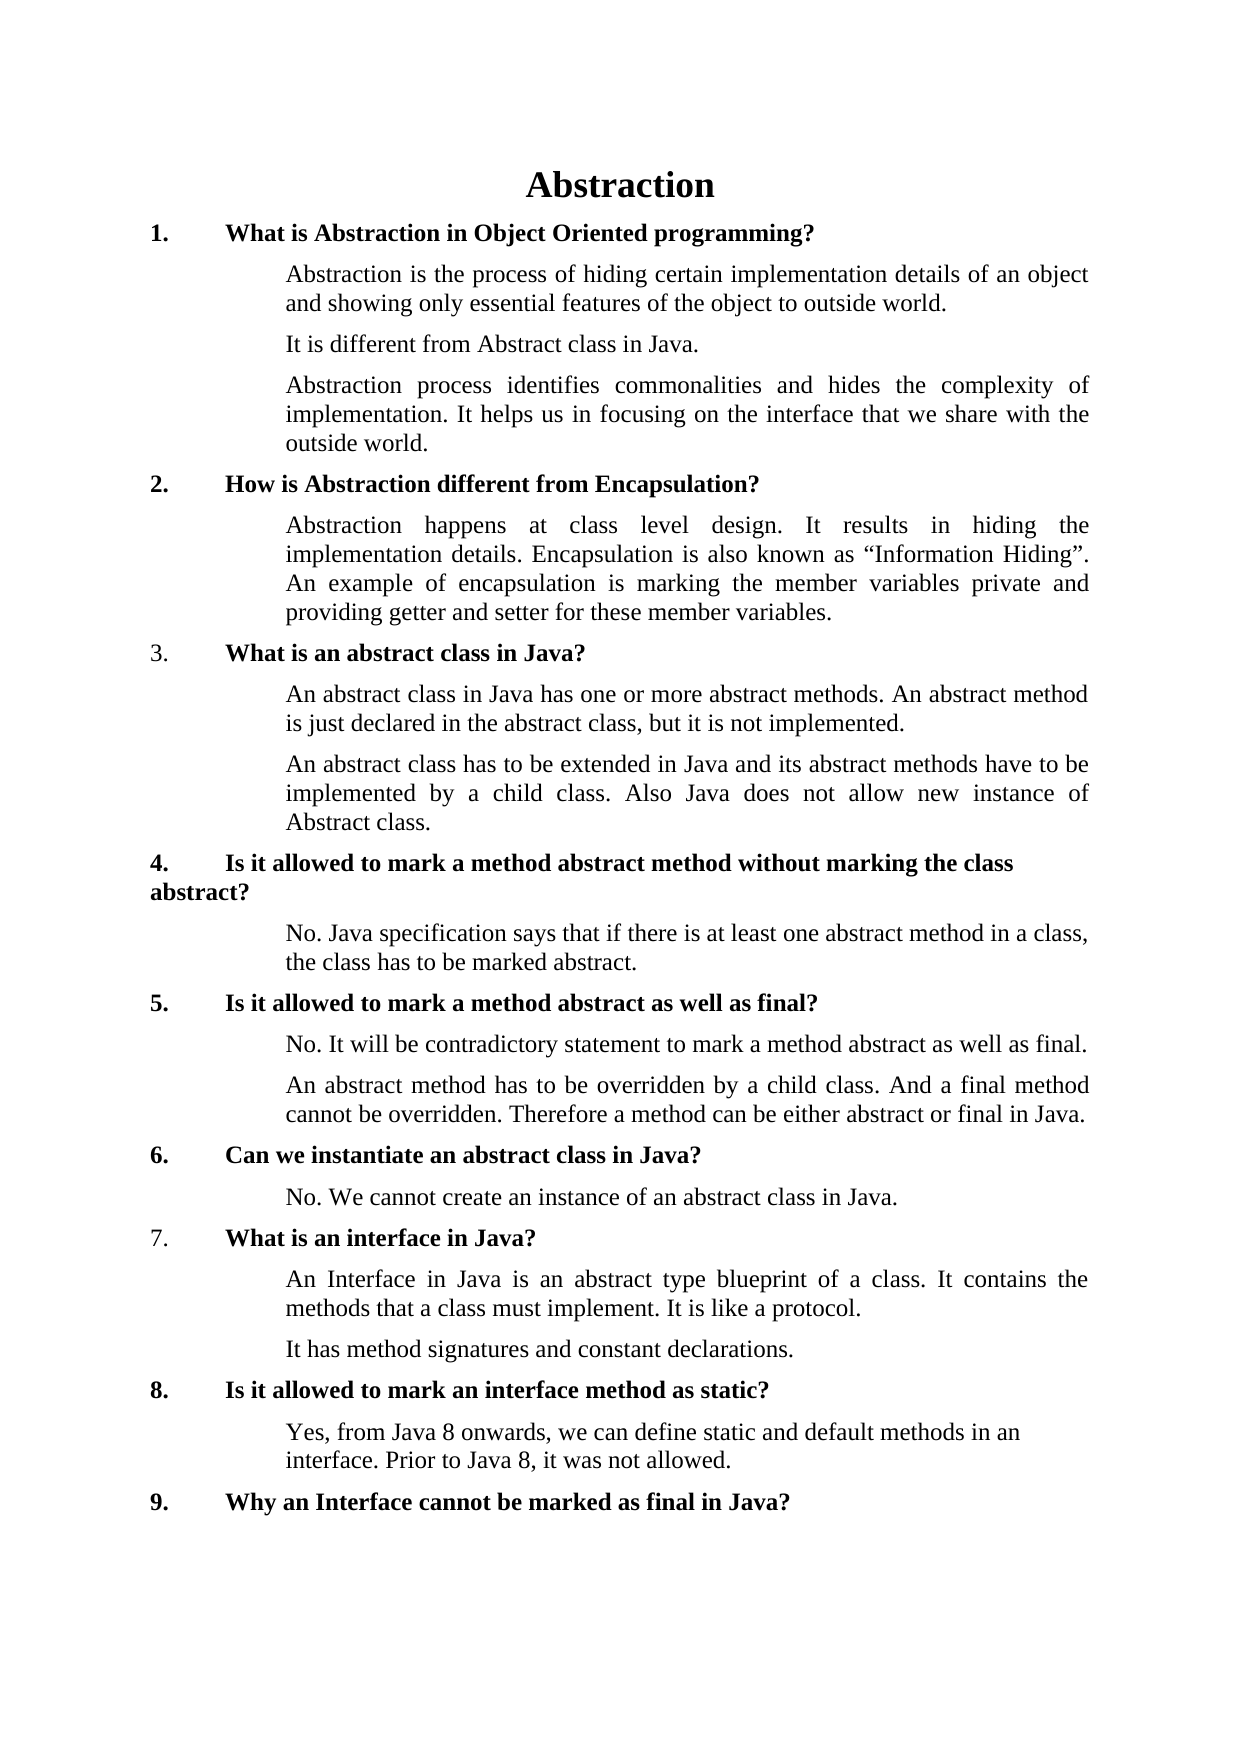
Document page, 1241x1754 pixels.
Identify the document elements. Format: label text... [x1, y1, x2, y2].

text An abstract method has to be overridden by a child class. And a final method cannot be overridden. Therefore a method can be either abstract or final in Java. [285, 1071, 1090, 1128]
list What is Abstraction in Object Oriented programming? [150, 218, 942, 247]
list Can we instantiate an abstract class in Java? [150, 1141, 942, 1169]
text It is different from Abstract class in Java. [285, 329, 1090, 358]
list How is Abstraction different from Encapsulation? [150, 469, 942, 498]
text No. Java specification says that if there is at least one abstract method in a class, the class has to be marked abstract. [285, 918, 1090, 976]
text Abstraction [150, 162, 1090, 206]
text Abstraction happens at class level design. It results in hiding the implementation details. Encapsulation is also known as “Information Hiding”. An example of encapsulation is marking the member variables private and providing getter and setter for these member variables. [285, 511, 1090, 626]
text An Interface in Java is an abstract type blueprint of a class. It contains the methods that a class must implement. It is like a protocol. [285, 1264, 1090, 1322]
text It has method signatures and constant declarations. [285, 1334, 1090, 1363]
list Is it allowed to mark an interface method as static? [150, 1376, 942, 1404]
text Abstraction is the process of hiding certain implementation details of an object and showing only essential features of the object to outside world. [285, 259, 1090, 317]
list Is it allowed to mark a method abstract as well as final? [150, 988, 942, 1017]
text No. We cannot create an instance of an abstract class in Java. [285, 1182, 1090, 1211]
list What is an interface in Java? [150, 1223, 942, 1252]
text An abstract class in Java has one or more abstract methods. An abstract method is just declared in the abstract class, but it is not implemented. [285, 679, 1090, 737]
text An abstract class has to be extended in Java and its abstract methods have to be implemented by a child class. Also Java does not allow new instance of Abstract class. [285, 749, 1090, 836]
text Yes, from Java 8 onwards, we can define static and default methods in an interface. Prior to Java 8, it was not allowed. [285, 1417, 1090, 1474]
text No. It will be contradictory statement to mark a method abstract as well as final. [285, 1029, 1090, 1058]
list Is it allowed to mark a method abstract method without marking the class abstract? [150, 848, 1066, 906]
list Why an Interface cannot be marked as final in Java? [150, 1487, 942, 1516]
list What is an abstract class in Java? [150, 638, 942, 667]
text Abstraction process identifies commonalities and hides the complexity of implementation. It helps us in focusing on the interface that we share with the outside world. [285, 371, 1090, 457]
